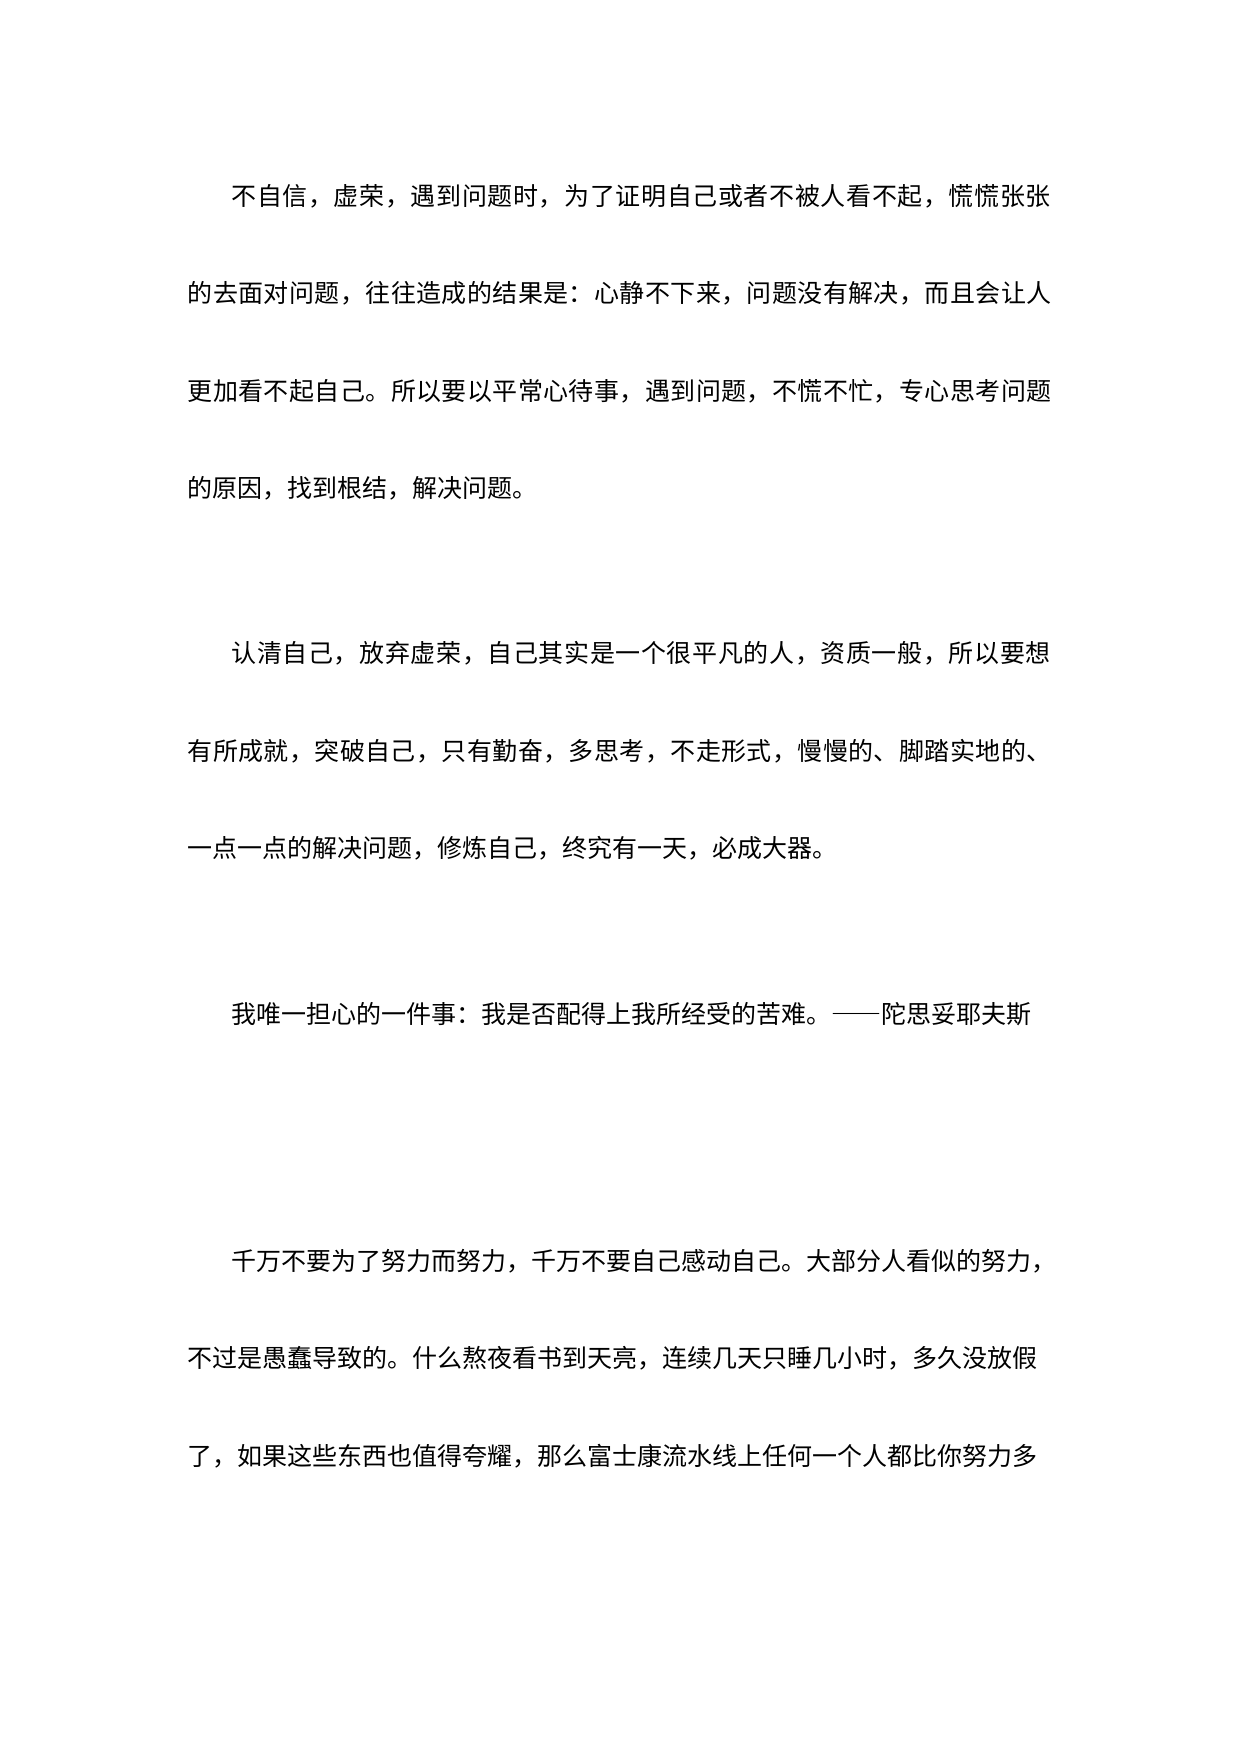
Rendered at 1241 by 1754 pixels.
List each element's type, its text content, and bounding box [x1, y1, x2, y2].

text 不自信，虚荣，遇到问题时，为了证明自己或者不被人看不起，慌慌张张的去面对问题，往往造成的结果是：心静不下来，问题没有解决，而且会让人更加看不起自己。所以要以平常心待事，遇到问题，不慌不忙，专心思考问题的原因，找到根结，解决问题。 [187, 162, 1053, 519]
text 千万不要为了努力而努力，千万不要自己感动自己。大部分人看似的努力，不过是愚蠢导致的。什么熬夜看书到天亮，连续几天只睡几小时，多久没放假了，如果这些东西也值得夸耀，那么富士康流水线上任何一个人都比你努力多了。人难免天生有自怜的情绪，唯有时刻保持清醒，才能看清真正的价值在哪里。 [187, 1227, 1053, 1487]
text 认清自己，放弃虚荣，自己其实是一个很平凡的人，资质一般，所以要想有所成就，突破自己，只有勤奋，多思考，不走形式，慢慢的、脚踏实地的、一点一点的解决问题，修炼自己，终究有一天，必成大器。 [187, 619, 1053, 879]
text 我唯一担心的一件事：我是否配得上我所经受的苦难。——陀思妥耶夫斯 [187, 980, 1053, 1045]
